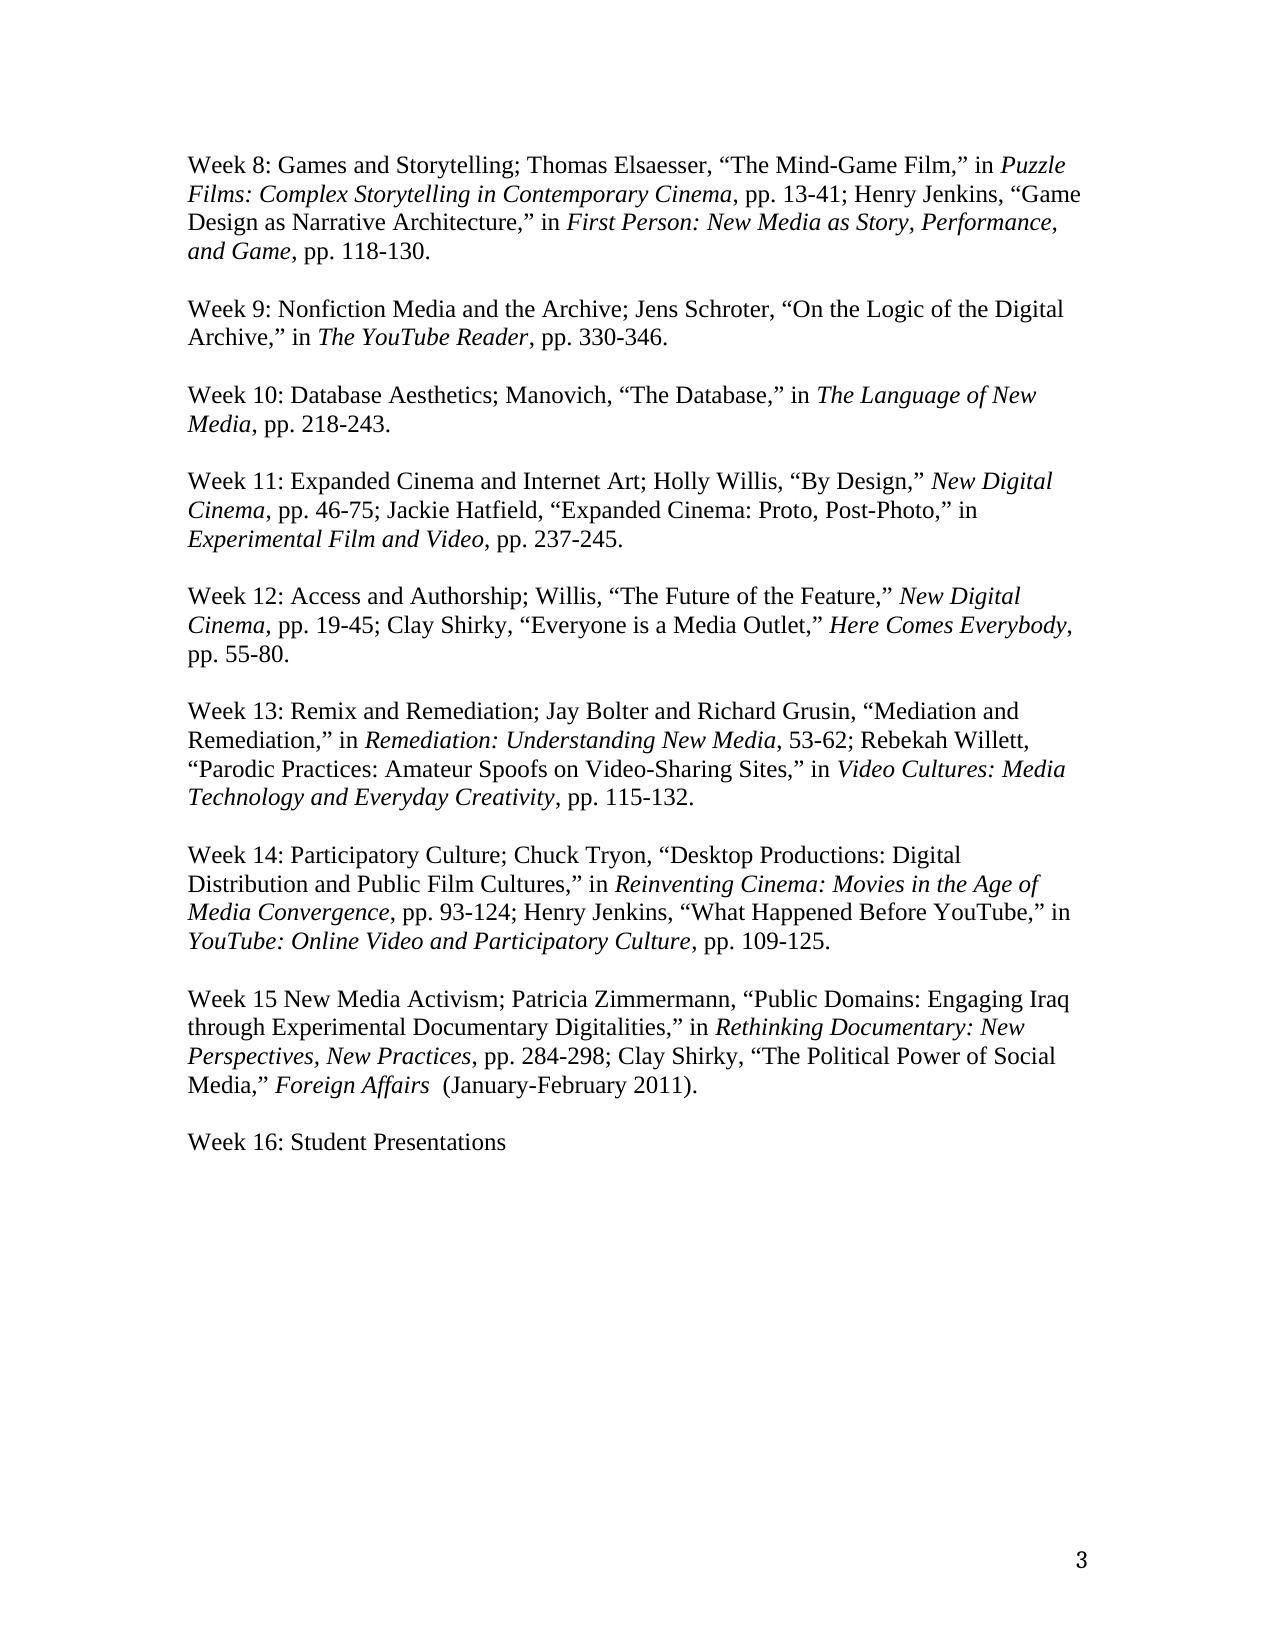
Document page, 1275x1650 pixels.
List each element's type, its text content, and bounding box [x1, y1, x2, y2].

text Week 13: Remix and Remediation; Jay Bolter and Richard Grusin, “Mediation and Remediation,” in Remediation: Understanding New Media, 53-62; Rebekah Willett, “Parodic Practices: Amateur Spoofs on Video-Sharing Sites,” in Video Cultures: Media Technology and Everyday Creativity, pp. 115-132. [187, 696, 1087, 811]
text Week 8: Games and Storytelling; Thomas Elsaesser, “The Mind-Game Film,” in Puzzle Films: Complex Storytelling in Contemporary Cinema, pp. 13-41; Henry Jenkins, “Game Design as Narrative Architecture,” in First Person: New Media as Story, Performance, and Game, pp. 118-130. [187, 150, 1087, 265]
text Week 16: Student Presentations [187, 1127, 1087, 1156]
text Week 9: Nonfiction Media and the Archive; Jens Schroter, “On the Logic of the Digital Archive,” in The YouTube Reader, pp. 330-346. [187, 294, 1087, 351]
text Week 14: Participatory Culture; Chuck Tryon, “Desktop Productions: Digital Distribution and Public Film Cultures,” in Reinventing Cinema: Movies in the Age of Media Convergence, pp. 93-124; Henry Jenkins, “What Happened Before YouTube,” in YouTube: Online Video and Participatory Culture, pp. 109-125. [187, 840, 1087, 984]
text Week 15 New Media Activism; Patricia Zimmermann, “Public Domains: Engaging Iraq through Experimental Documentary Digitalities,” in Rethinking Documentary: New Perspectives, New Practices, pp. 284-298; Clay Shirky, “The Political Power of Social Media,” Foreign Affairs (January-February 2011). [187, 984, 1087, 1099]
text Week 12: Access and Authorship; Willis, “The Future of the Feature,” New Digital Cinema, pp. 19-45; Clay Shirky, “Everyone is a Media Outlet,” Here Comes Everybody, pp. 55-80. [187, 581, 1087, 667]
text Week 10: Database Aesthetics; Manovich, “The Database,” in The Language of New Media, pp. 218-243. [187, 380, 1087, 437]
text Week 11: Expanded Cinema and Internet Art; Holly Willis, “By Design,” New Digital Cinema, pp. 46-75; Jackie Hatfield, “Expanded Cinema: Proto, Post-Photo,” in Experimental Film and Video, pp. 237-245. [187, 466, 1087, 552]
